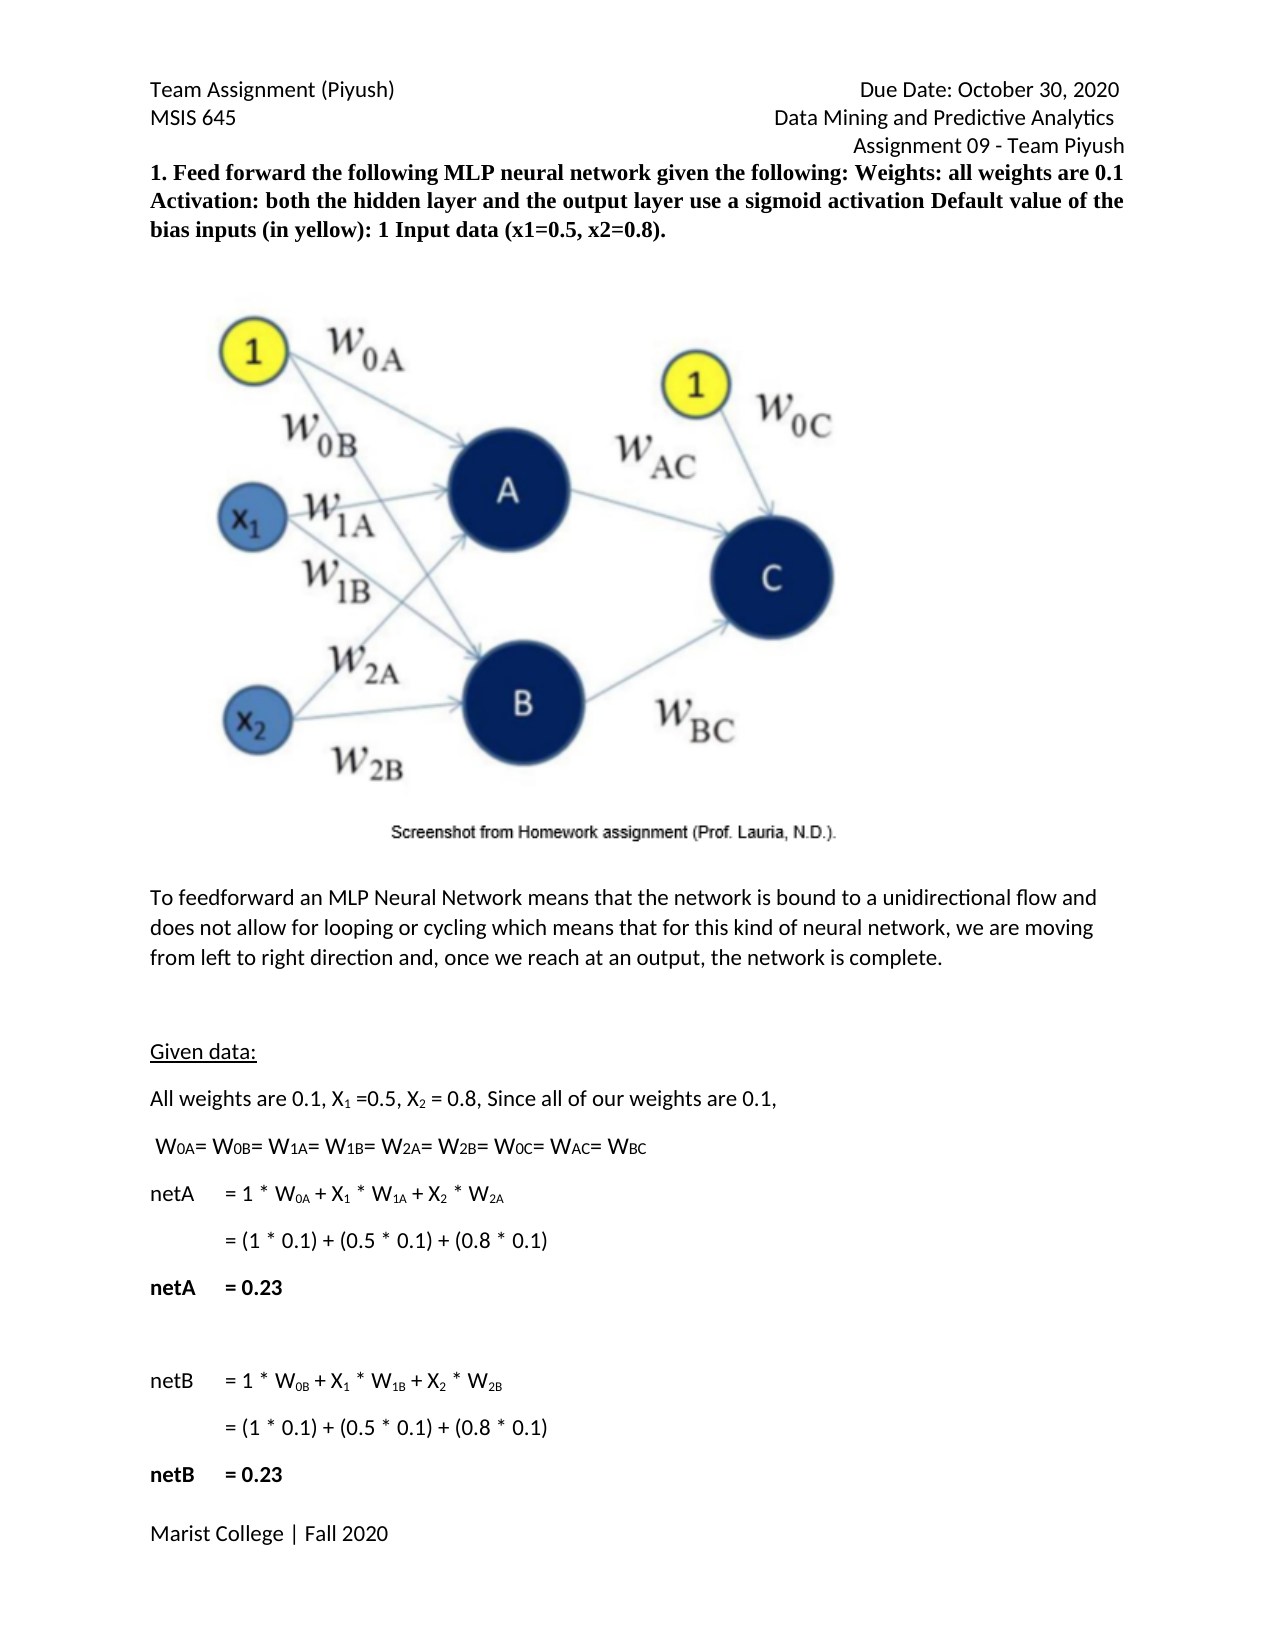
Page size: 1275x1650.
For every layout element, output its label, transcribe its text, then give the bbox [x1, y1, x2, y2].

text netA = 0.23 [150, 1273, 1125, 1301]
text = (1 * 0.1) + (0.5 * 0.1) + (0.8 * 0.1) [150, 1226, 1125, 1254]
text netA = 1 * W0A + X1 * W1A + X2 * W2A [150, 1179, 1125, 1207]
text To feedforward an MLP Neural Network means that the network is bound to a unidirectional flow and does not allow for looping or cycling which means that for this kind of neural network, we are moving from left to right direction and, once we reach at an output, the network is complete. [150, 883, 1125, 971]
text All weights are 0.1, X1 =0.5, X2 = 0.8, Since all of our weights are 0.1, [150, 1084, 1125, 1112]
text netB = 1 * W0B + X1 * W1B + X2 * W2B [150, 1367, 1125, 1395]
text Given data: [150, 1037, 1125, 1065]
text netB = 0.23 [150, 1460, 1125, 1488]
text W0A= W0B= W1A= W1B= W2A= W2B= W0C= WAC= WBC [150, 1131, 1125, 1160]
picture [150, 261, 986, 865]
text = (1 * 0.1) + (0.5 * 0.1) + (0.8 * 0.1) [150, 1413, 1125, 1442]
text 1. Feed forward the following MLP neural network given the following: Weights: all weights are 0.1 Activation: both the hidden layer and the output layer use a sigmoid activation Default value of the bias inputs (in yellow): 1 Input data (x1=0.5, x2=0.8). [150, 159, 1125, 242]
